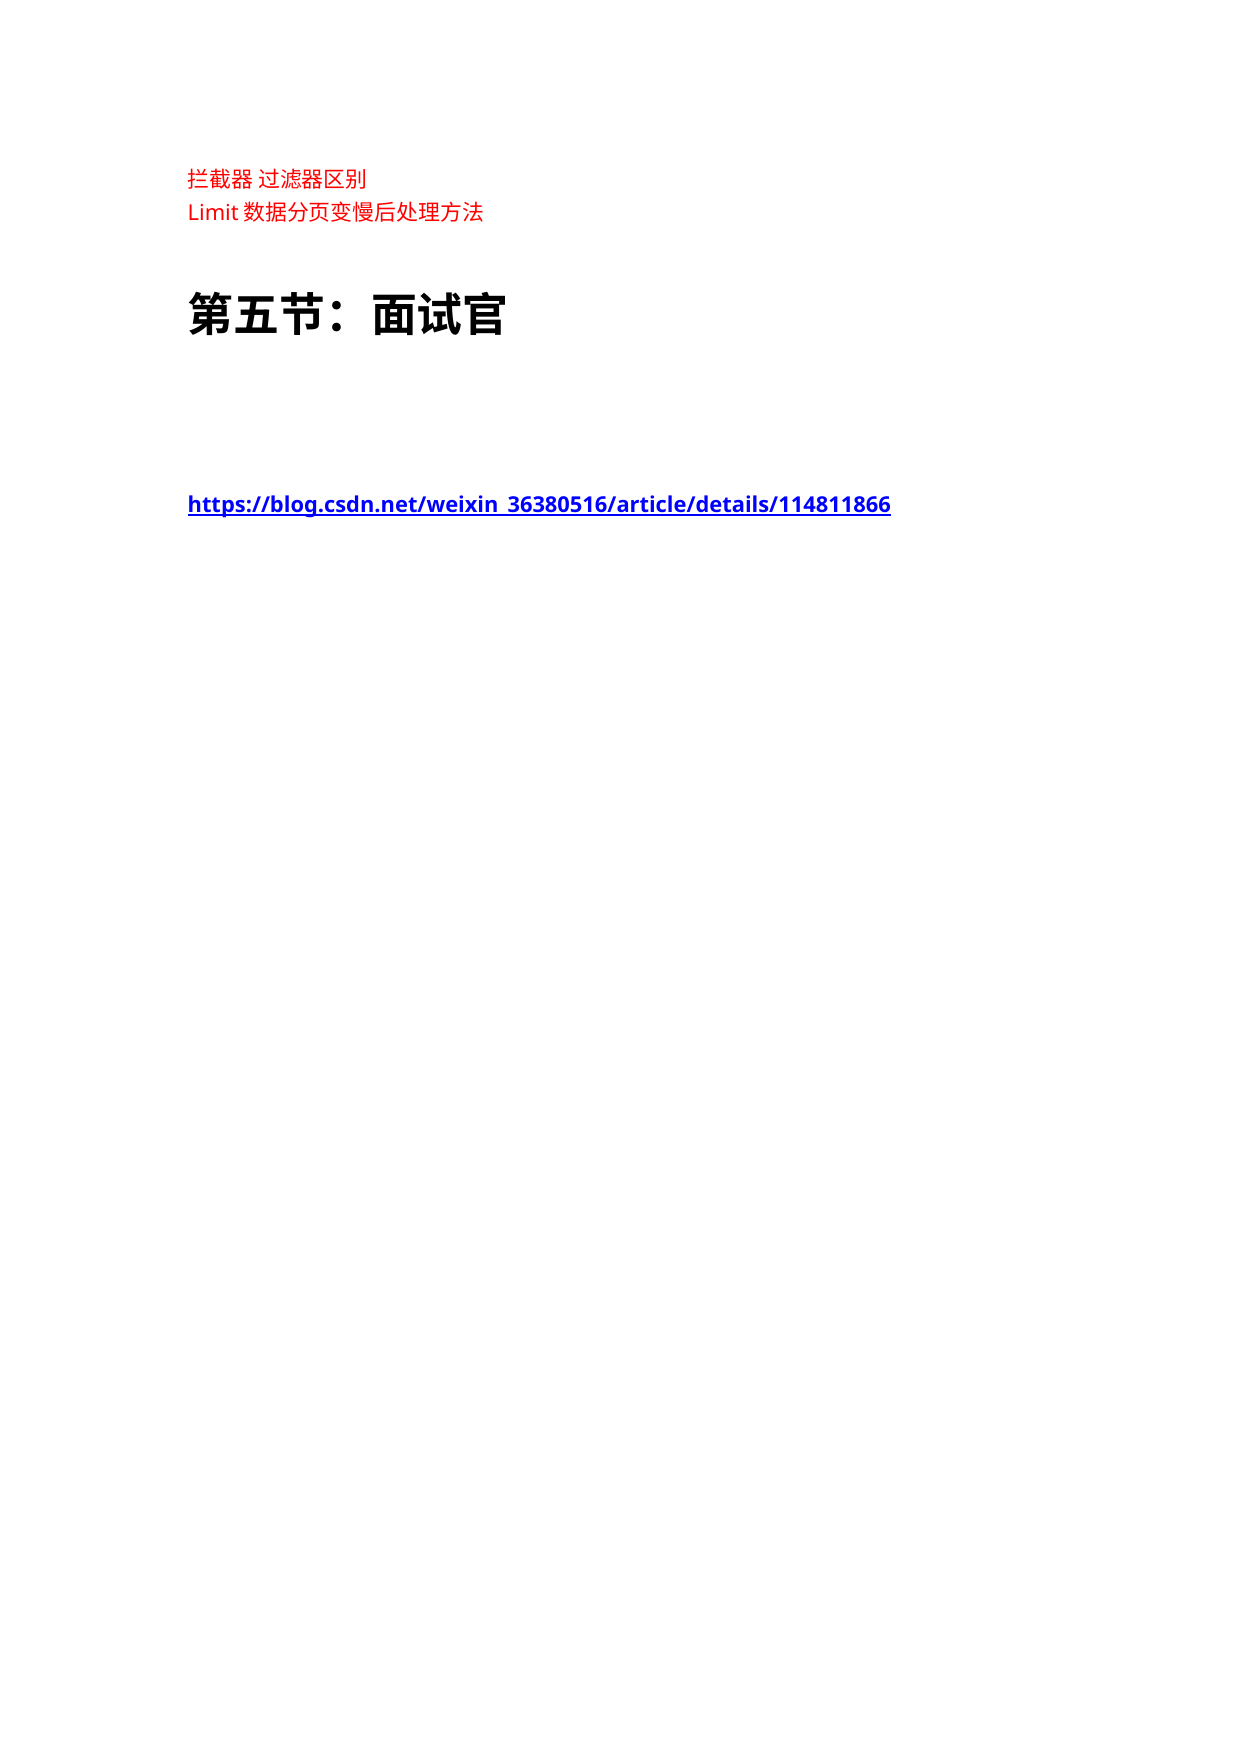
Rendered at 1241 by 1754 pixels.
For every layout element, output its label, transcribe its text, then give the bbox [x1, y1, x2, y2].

text Limit数据分页变慢后处理方法 [187, 194, 1053, 227]
text 拦截器 过滤器区别 [187, 162, 1053, 194]
text https://blog.csdn.net/weixin_36380516/article/details/114811866 [187, 488, 1053, 520]
subtitle 第五节：面试官 [187, 262, 1053, 360]
